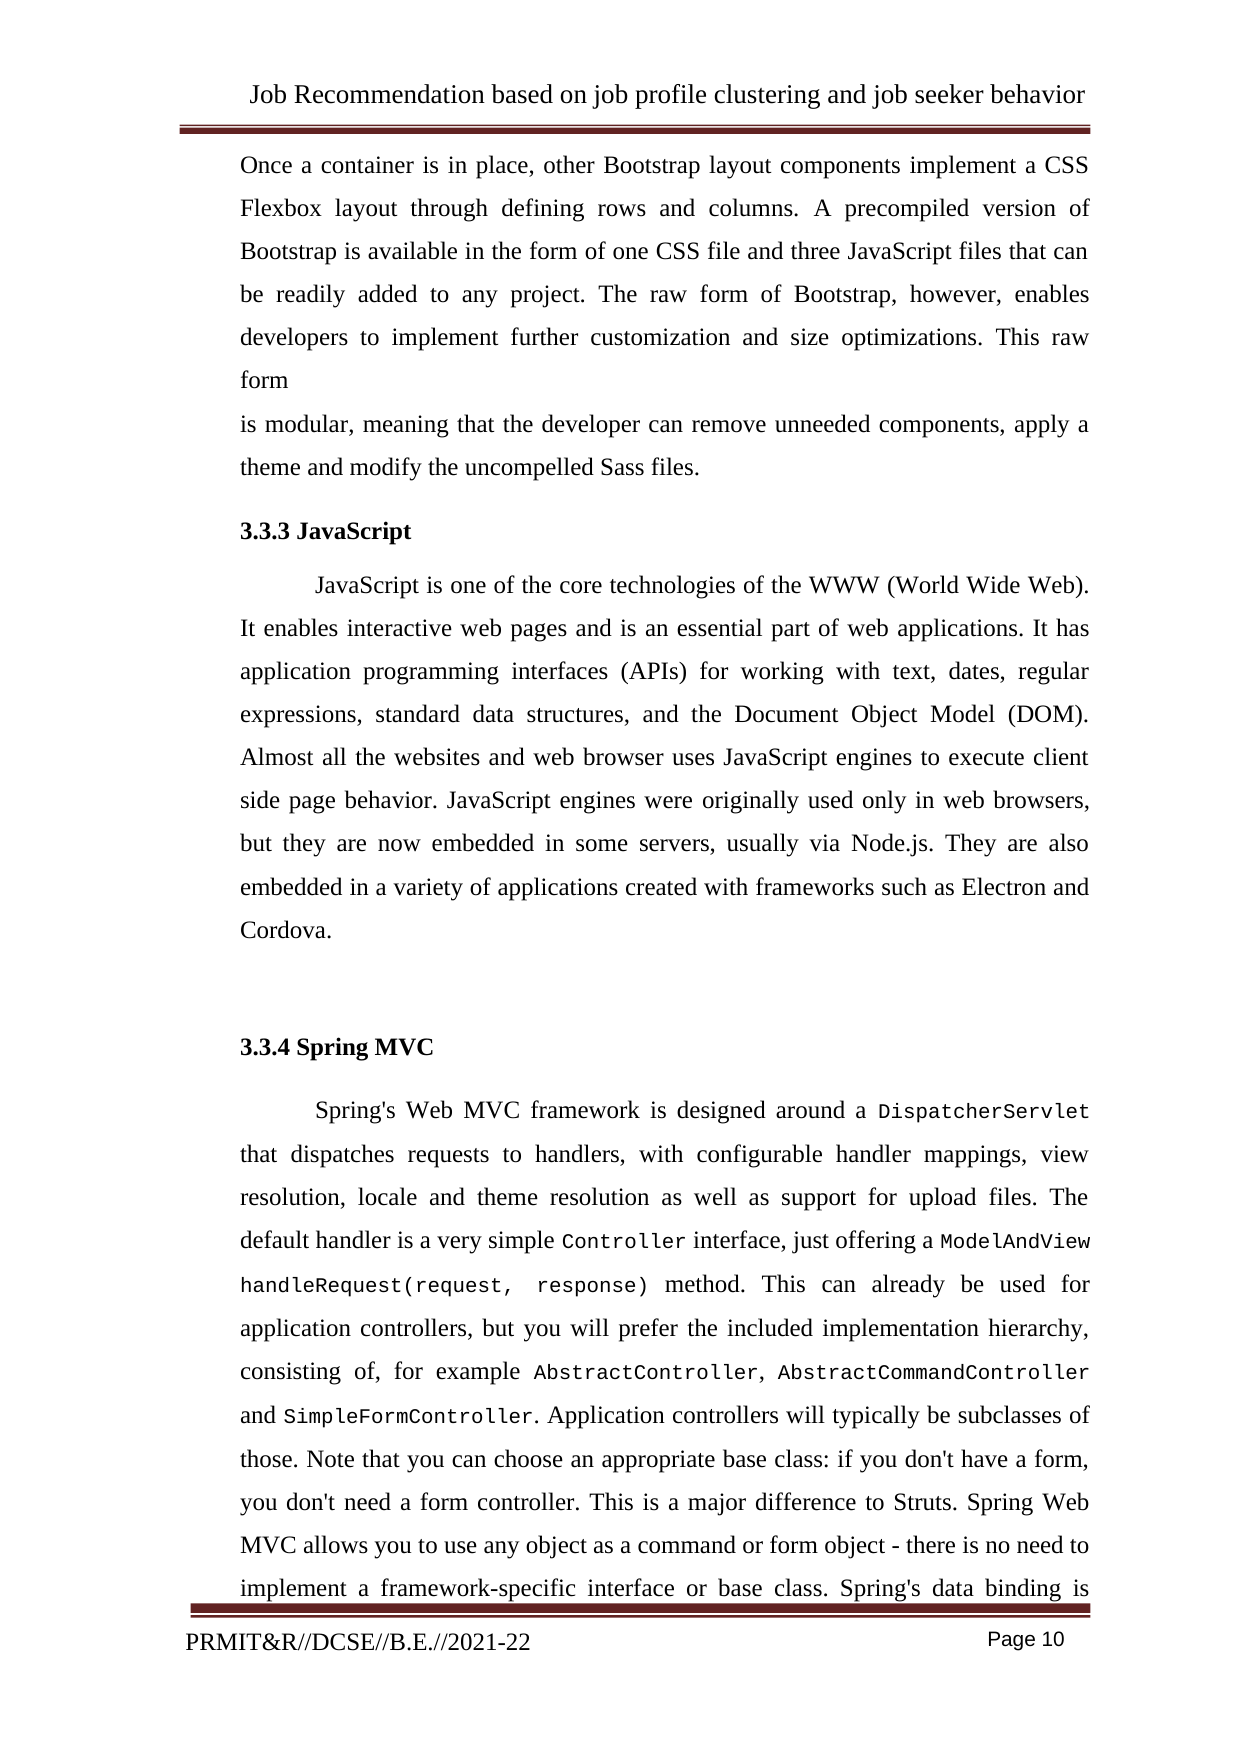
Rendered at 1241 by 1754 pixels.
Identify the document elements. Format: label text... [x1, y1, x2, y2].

text 3.3.3 JavaScript [240, 516, 1090, 544]
text JavaScript is one of the core technologies of the WWW (World Wide Web). It enables interactive web pages and is an essential part of web applications. It has application programming interfaces (APIs) for working with text, dates, regular expressions, standard data structures, and the Document Object Model (DOM). Almost all the websites and web browser uses JavaScript engines to execute client side page behavior. JavaScript engines were originally used only in web browsers, but they are now embedded in some servers, usually via Node.js. They are also embedded in a variety of applications created with frameworks such as Electron and Cordova. [240, 570, 1090, 943]
text Once a container is in place, other Bootstrap layout components implement a CSS Flexbox layout through defining rows and columns. A precompiled version of Bootstrap is available in the form of one CSS file and three JavaScript files that can be readily added to any project. The raw form of Bootstrap, however, enables developers to implement further customization and size optimizations. This raw form is modular, meaning that the developer can remove unneeded components, apply a theme and modify the uncompelled Sass files. [240, 150, 1090, 481]
text 3.3.4 Spring MVC [240, 1032, 1090, 1061]
